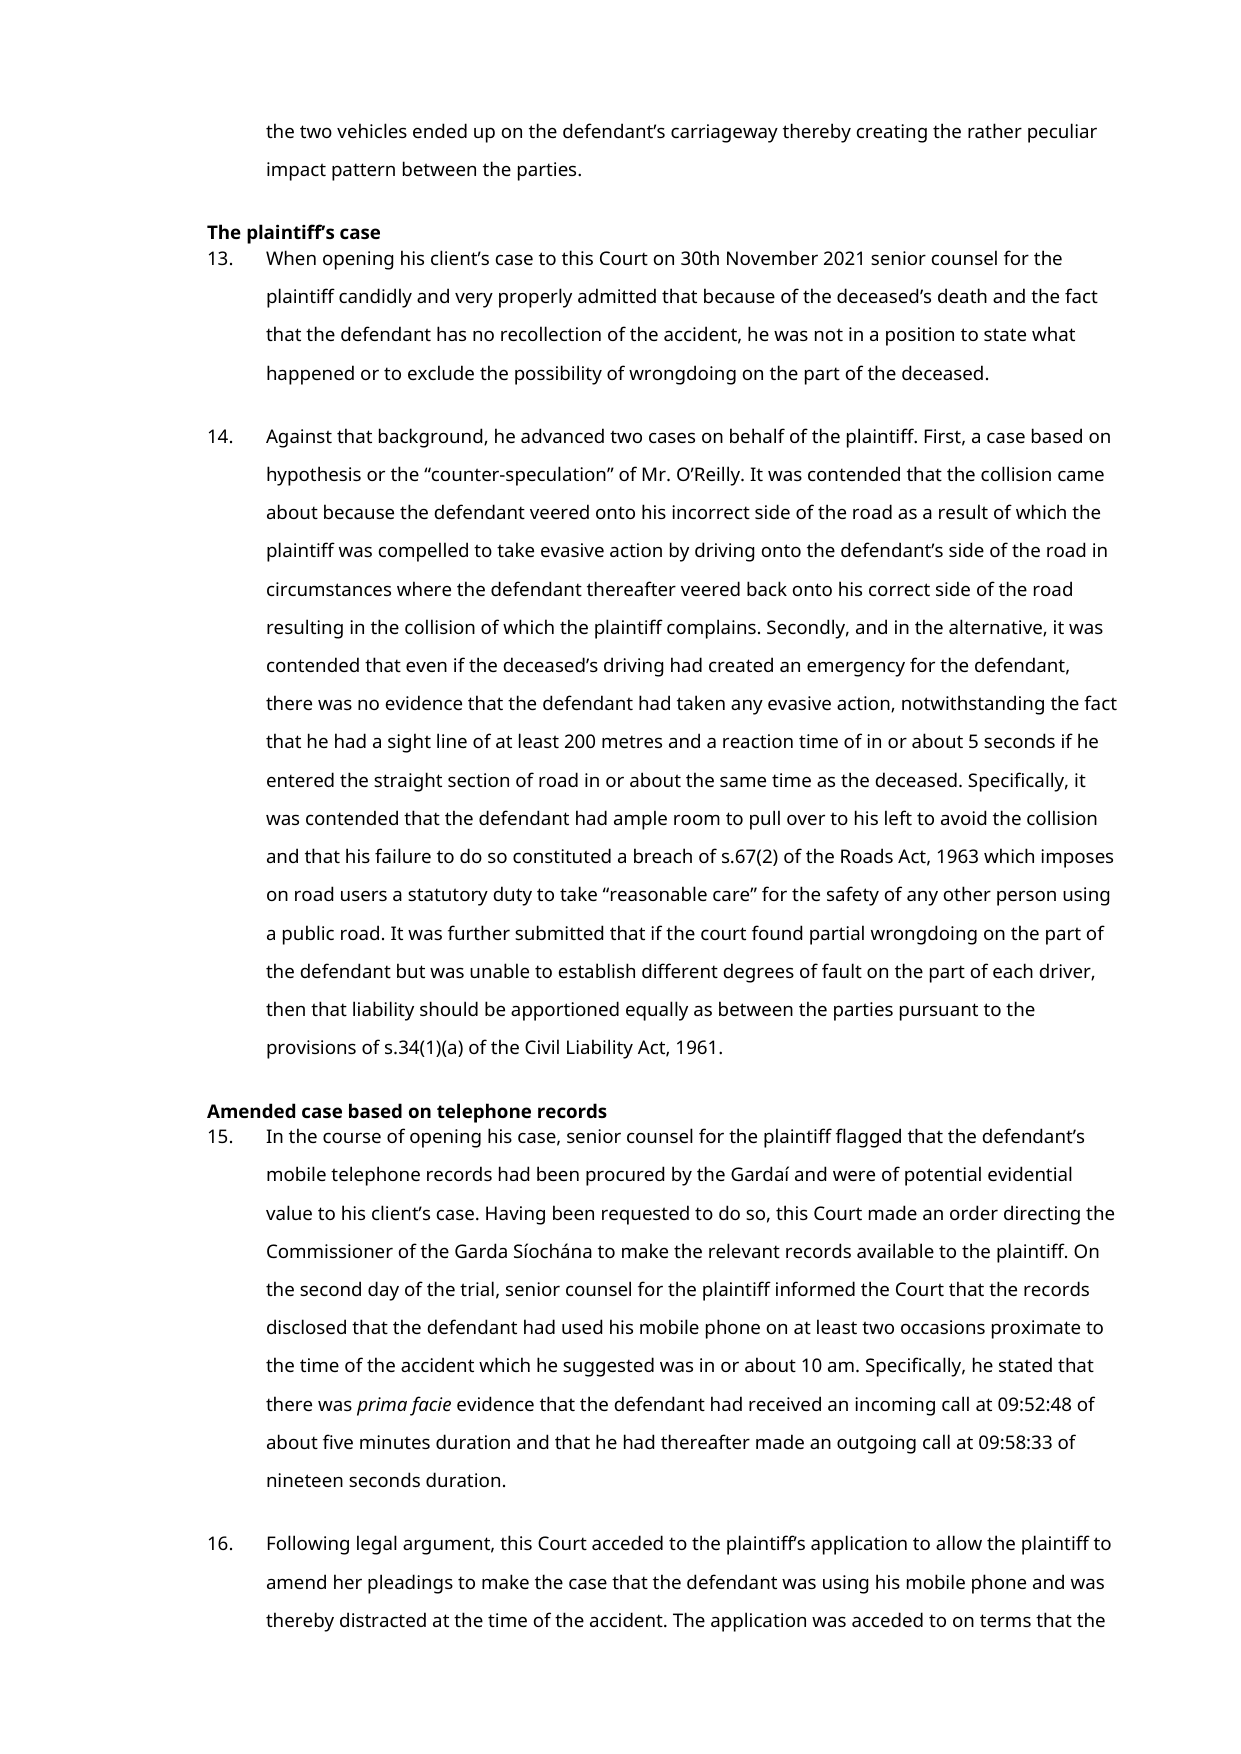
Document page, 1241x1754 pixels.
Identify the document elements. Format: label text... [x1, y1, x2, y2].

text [207, 118, 1122, 182]
text 15. In the course of opening his case, senior counsel for the plaintiff flagged that the defendant’s mobile telephone records had been procured by the Gardaí and were of potential evidential value to his client’s case. Having been requested to do so, this Court made an order directing the Commissioner of the Garda Síochána to make the relevant records available to the plaintiff. On the second day of the trial, senior counsel for the plaintiff informed the Court that the records disclosed that the defendant had used his mobile phone on at least two occasions proximate to the time of the accident which he suggested was in or about 10 am. Specifically, he stated that there was prima facie evidence that the defendant had received an incoming call at 09:52:48 of about five minutes duration and that he had thereafter made an outgoing call at 09:58:33 of nineteen seconds duration. [207, 1123, 1122, 1493]
text 13. When opening his client’s case to this Court on 30th November 2021 senior counsel for the plaintiff candidly and very properly admitted that because of the deceased’s death and the fact that the defendant has no recollection of the accident, he was not in a position to state what happened or to exclude the possibility of wrongdoing on the part of the deceased. [207, 245, 1122, 385]
subtitle The plaintiff’s case [207, 219, 1122, 245]
subtitle Amended case based on telephone records [207, 1098, 1122, 1123]
text 14. Against that background, he advanced two cases on behalf of the plaintiff. First, a case based on hypothesis or the “counter-speculation” of Mr. O’Reilly. It was contended that the collision came about because the defendant veered onto his incorrect side of the road as a result of which the plaintiff was compelled to take evasive action by driving onto the defendant’s side of the road in circumstances where the defendant thereafter veered back onto his correct side of the road resulting in the collision of which the plaintiff complains. Secondly, and in the alternative, it was contended that even if the deceased’s driving had created an emergency for the defendant, there was no evidence that the defendant had taken any evasive action, notwithstanding the fact that he had a sight line of at least 200 metres and a reaction time of in or about 5 seconds if he entered the straight section of road in or about the same time as the deceased. Specifically, it was contended that the defendant had ample room to pull over to his left to avoid the collision and that his failure to do so constituted a breach of s.67(2) of the Roads Act, 1963 which imposes on road users a statutory duty to take “reasonable care” for the safety of any other person using a public road. It was further submitted that if the court found partial wrongdoing on the part of the defendant but was unable to establish different degrees of fault on the part of each driver, then that liability should be apportioned equally as between the parties pursuant to the provisions of s.34(1)(a) of the Civil Liability Act, 1961. [207, 423, 1122, 1060]
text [207, 1531, 1122, 1633]
